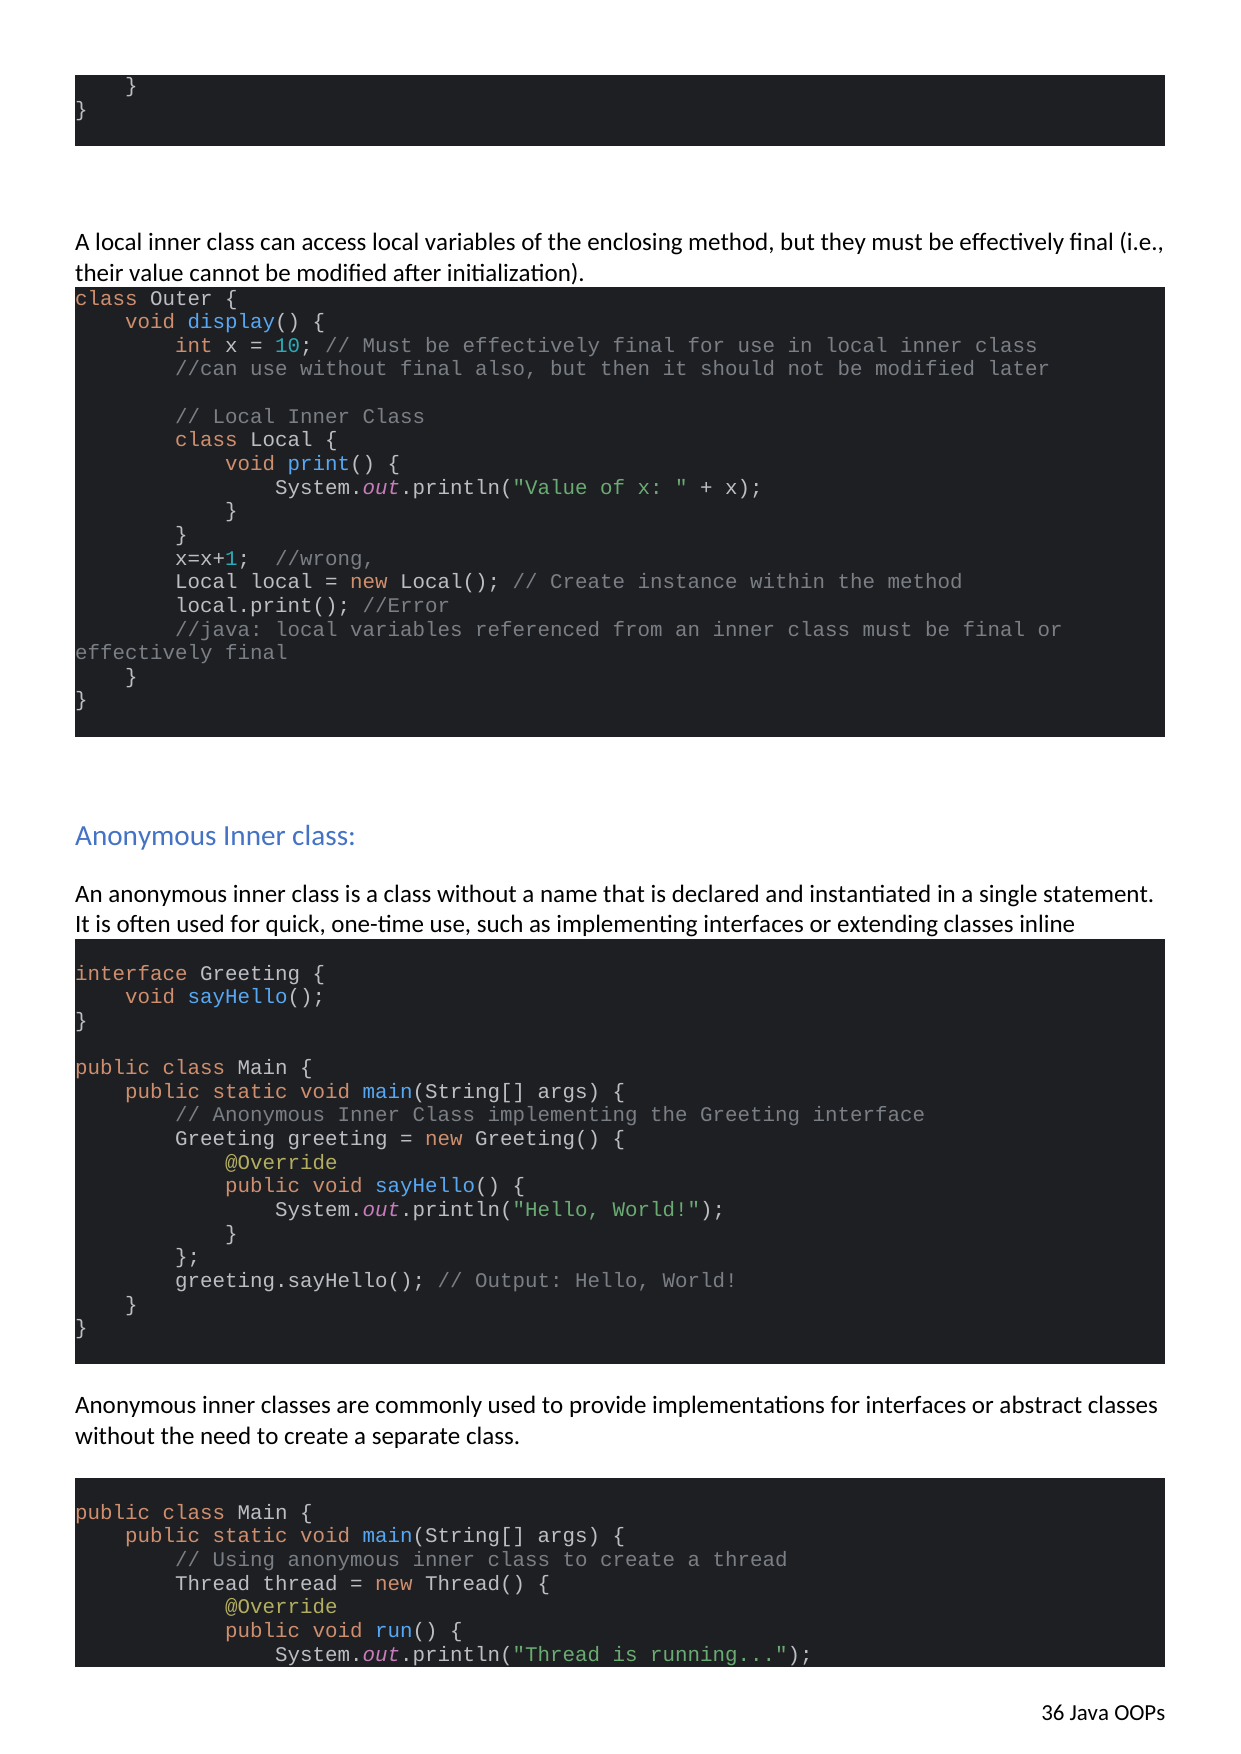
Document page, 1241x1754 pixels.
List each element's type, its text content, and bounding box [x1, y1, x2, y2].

text class Outer { void display() { int x = 10; // Must be effectively final for use in local inner class //can use without final also, but then it should not be modified later // Local Inner Class class Local { void print() { System.out.println("Value of x: " + x); } } x=x+1; //wrong, Local local = new Local(); // Create instance within the method local.print(); //Error //java: local variables referenced from an inner class must be final or effectively final } } [75, 335, 1165, 760]
text Anonymous Inner class: [75, 864, 1165, 900]
text Anonymous inner classes are commonly used to provide implementations for interfaces or abstract classes without the need to create a separate class. [75, 1437, 1165, 1498]
text A local inner class can access local variables of the enclosing method, but they must be effectively final (i.e., their value cannot be modified after initialization). [75, 274, 1165, 335]
text interface Greeting { void sayHello(); } public class Main { public static void main(String[] args) { // Anonymous Inner Class implementing the Greeting interface Greeting greeting = new Greeting() { @Override public void sayHello() { System.out.println("Hello, World!"); } }; greeting.sayHello(); // Output: Hello, World! } } [75, 1010, 1165, 1388]
text An anonymous inner class is a class without a name that is declared and instantiated in a single statement. It is often used for quick, one-time use, such as implementing interfaces or extending classes inline [75, 925, 1165, 986]
